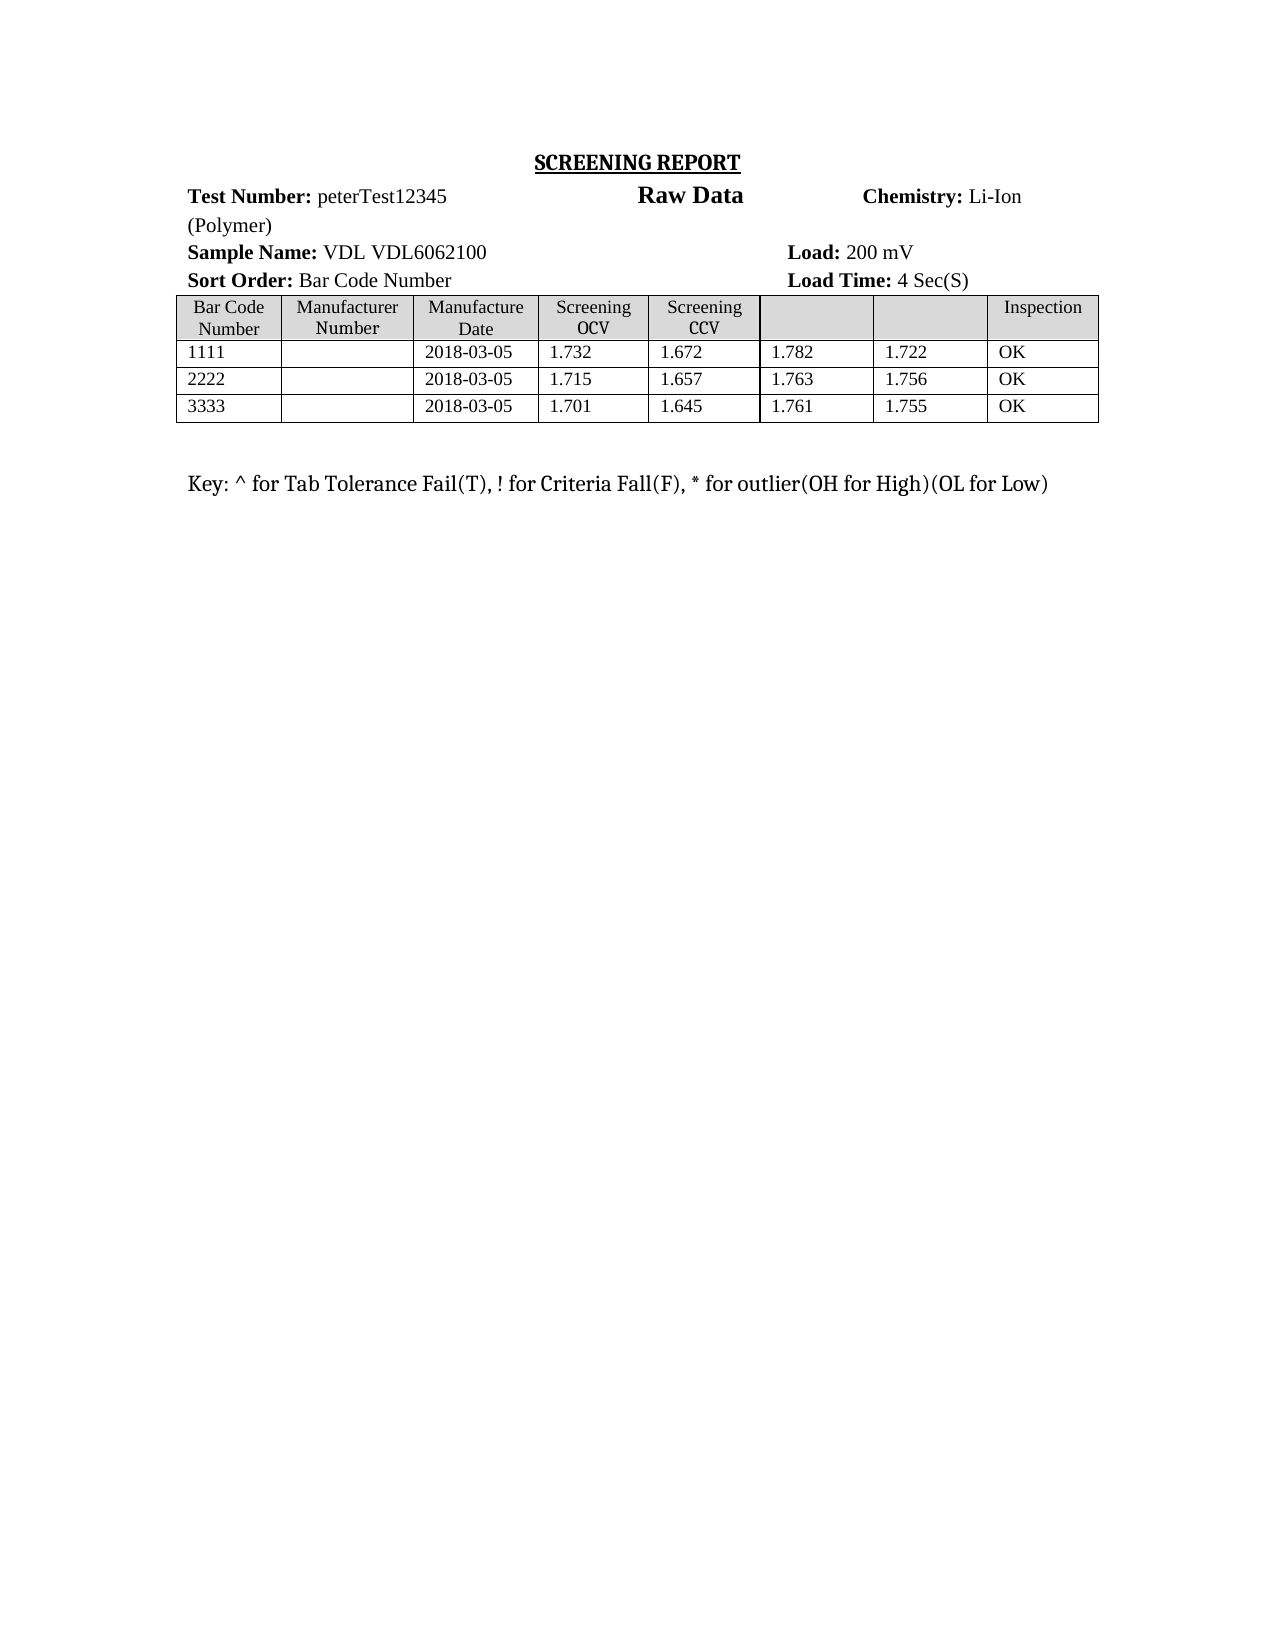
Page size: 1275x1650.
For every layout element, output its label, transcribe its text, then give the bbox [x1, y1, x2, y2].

table_cell 1111 [177, 341, 281, 367]
table_cell 2018-03-05 [414, 341, 538, 367]
table_cell 1.763 [761, 368, 873, 394]
table_header Screening OCV [539, 296, 648, 339]
table_cell [282, 341, 413, 367]
text Sample Name: VDL VDL6062100 Load: 200 mV [187, 240, 1087, 264]
table_cell 1.732 [539, 341, 648, 367]
table_header Manufacture Date [414, 296, 538, 339]
table_cell 2222 [177, 368, 281, 394]
text SCREENING REPORT [187, 150, 1087, 176]
table_cell [282, 368, 413, 394]
table_cell 1.782 [761, 341, 873, 367]
text Sort Order: Bar Code Number Load Time: 4 Sec(S) [187, 268, 1087, 292]
table_header [761, 296, 873, 339]
table_cell 2018-03-05 [414, 395, 538, 422]
table_header Inspection [988, 296, 1098, 339]
table_cell 1.761 [761, 395, 873, 422]
text Test Number: peterTest12345 Raw Data Chemistry: Li-Ion (Polymer) [187, 180, 1042, 237]
table_cell [282, 395, 413, 422]
table_cell OK [988, 395, 1098, 422]
table_header Manufacturer Number [282, 296, 413, 339]
table_cell 2018-03-05 [414, 368, 538, 394]
table_cell OK [988, 368, 1098, 394]
table_cell 1.657 [649, 368, 759, 394]
table_header Screening CCV [649, 296, 759, 339]
table_cell 1.672 [649, 341, 759, 367]
text Key: ^ for Tab Tolerance Fail(T), ! for Criteria Fall(F), * for outlier(OH for High)(OL for Low) [187, 471, 1087, 497]
table_header Bar Code Number [177, 296, 281, 339]
table_cell 3333 [177, 395, 281, 422]
table_header [874, 296, 987, 339]
table_cell 1.722 [874, 341, 987, 367]
table_cell 1.755 [874, 395, 987, 422]
table_cell 1.701 [539, 395, 648, 422]
table_cell 1.645 [649, 395, 759, 422]
table_cell OK [988, 341, 1098, 367]
table_cell 1.756 [874, 368, 987, 394]
table_cell 1.715 [539, 368, 648, 394]
